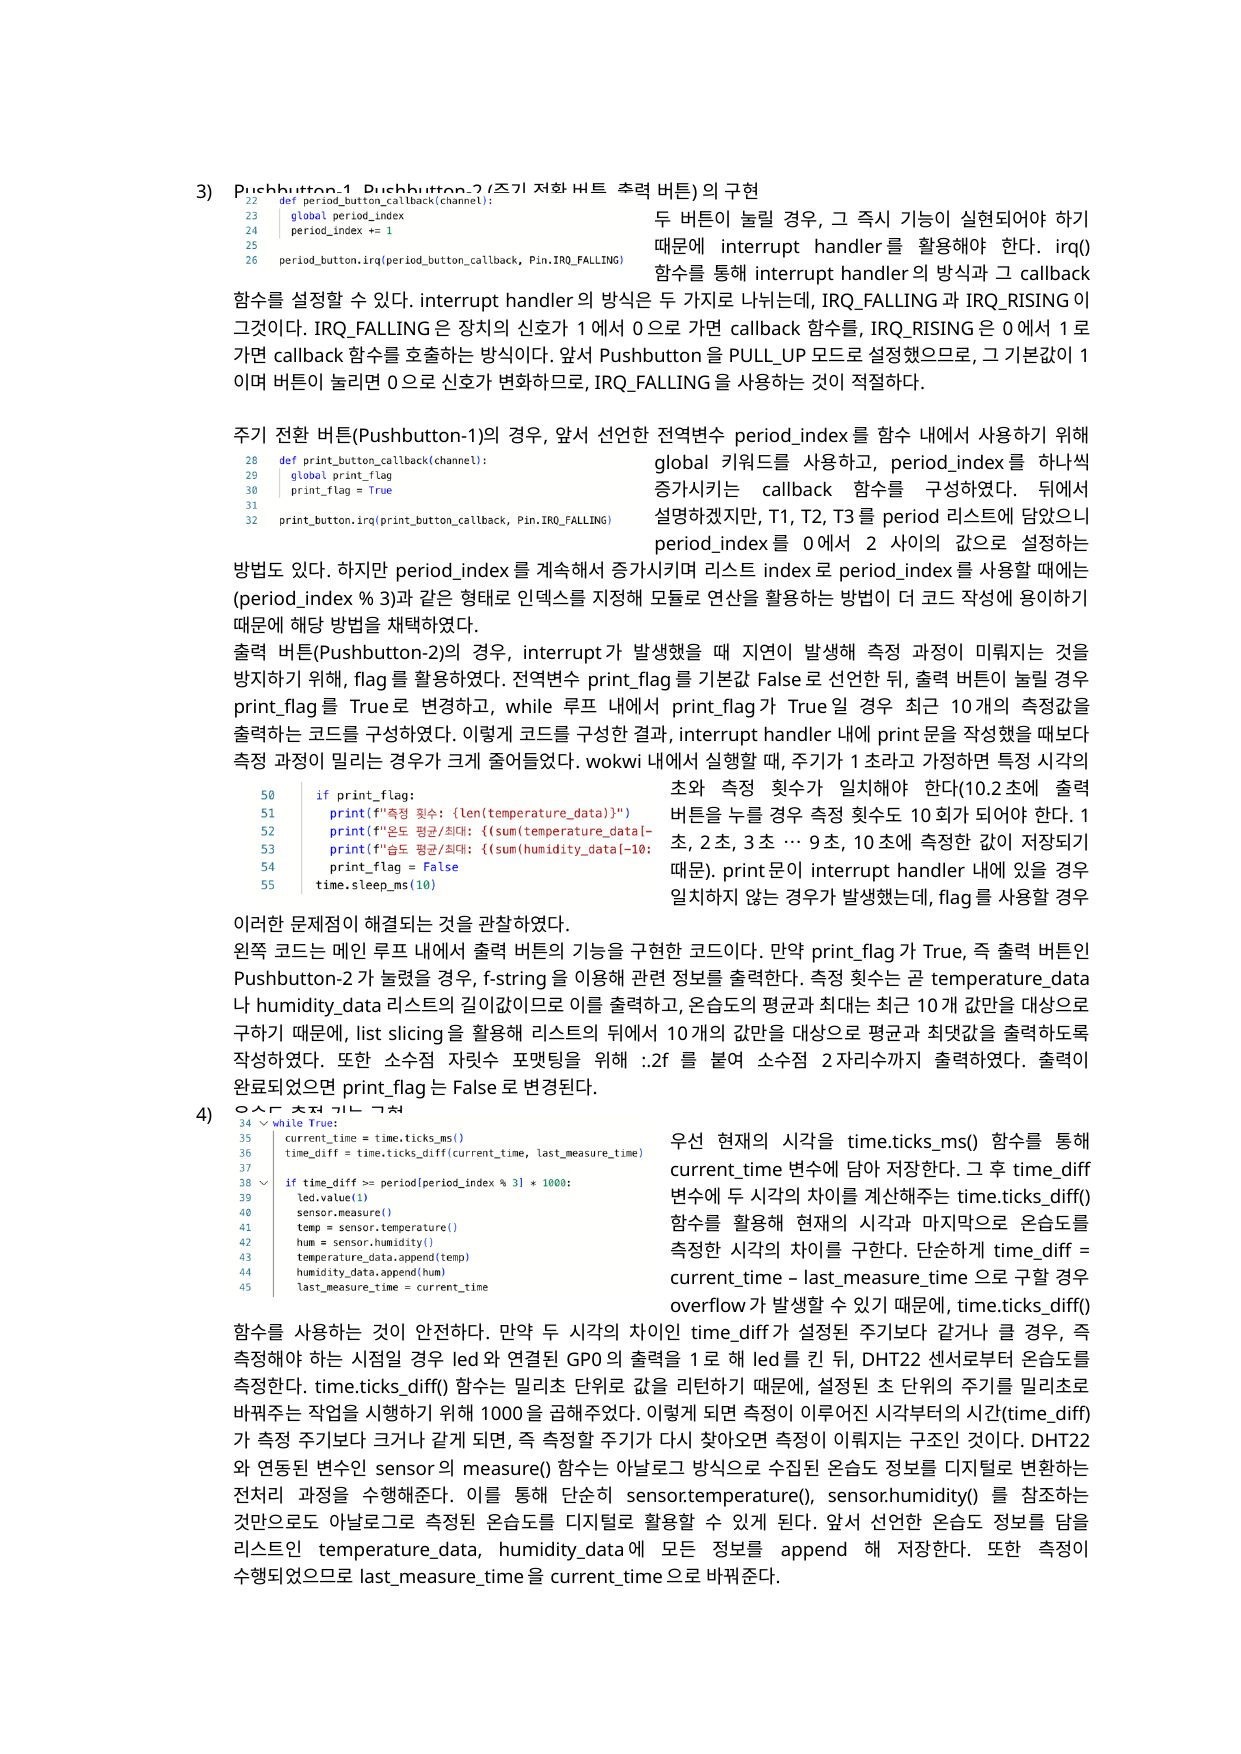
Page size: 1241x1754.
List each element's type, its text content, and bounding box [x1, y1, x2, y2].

picture [239, 193, 636, 268]
list 온습도 측정 기능 구현 우선 현재의 시각을 time.ticks_ms() 함수를 통해 current_time 변수에 담아 저장한다. 그 후 time_diff 변수에 두 시각의 차이를 계산해주는 time.ticks_diff() 함수를 활용해 현재의 시각과 마지막으로 온습도를 측정한 시각의 차이를 구한다. 단순하게 time_diff = current_time – last_measure_time 으로 구할 경우 overflow가 발생할 수 있기 때문에, time.ticks_diff() 함수를 사용하는 것이 안전하다. 만약 두 시각의 차이인 time_diff가 설정된 주기보다 같거나 클 경우, 즉 측정해야 하는 시점일 경우 led와 연결된 GP0의 출력을 1로 해 led를 킨 뒤, DHT22 센서로부터 온습도를 측정한다. time.ticks_diff() 함수는 밀리초 단위로 값을 리턴하기 때문에, 설정된 초 단위의 주기를 밀리초로 바꿔주는 작업을 시행하기 위해 1000을 곱해주었다. 이렇게 되면 측정이 이루어진 시각부터의 시간(time_diff)가 측정 주기보다 크거나 같게 되면, 즉 측정할 주기가 다시 찾아오면 측정이 이뤄지는 구조인 것이다. DHT22와 연동된 변수인 sensor의 measure() 함수는 아날로그 방식으로 수집된 온습도 정보를 디지털로 변환하는 전처리 과정을 수행해준다. 이를 통해 단순히 sensor.temperature(), sensor.humidity() 를 참조하는 것만으로도 아날로그로 측정된 온습도를 디지털로 활용할 수 있게 된다. 앞서 선언한 온습도 정보를 담을 리스트인 temperature_data, humidity_data에 모든 정보를 append 해 저장한다. 또한 측정이 수행되었으므로 last_measure_time을 current_time으로 바꿔준다. [196, 1100, 1090, 1589]
picture [239, 450, 636, 531]
picture [231, 1113, 652, 1297]
list Pushbutton-1, Pushbutton-2 (주기 전환 버튼, 출력 버튼) 의 구현 두 버튼이 눌릴 경우, 그 즉시 기능이 실현되어야 하기 때문에 interrupt handler를 활용해야 한다. irq() 함수를 통해 interrupt handler의 방식과 그 callback 함수를 설정할 수 있다. interrupt handler의 방식은 두 가지로 나뉘는데, IRQ_FALLING과 IRQ_RISING이 그것이다. IRQ_FALLING은 장치의 신호가 1에서 0으로 가면 callback 함수를, IRQ_RISING은 0에서 1로 가면 callback 함수를 호출하는 방식이다. 앞서 Pushbutton을 PULL_UP 모드로 설정했으므로, 그 기본값이 1이며 버튼이 눌리면 0으로 신호가 변화하므로, IRQ_FALLING을 사용하는 것이 적절하다. 주기 전환 버튼(Pushbutton-1)의 경우, 앞서 선언한 전역변수 period_index를 함수 내에서 사용하기 위해 global 키워드를 사용하고, period_index를 하나씩 증가시키는 callback 함수를 구성하였다. 뒤에서 설명하겠지만, T1, T2, T3를 period 리스트에 담았으니 period_index를 0에서 2 사이의 값으로 설정하는 방법도 있다. 하지만 period_index를 계속해서 증가시키며 리스트 index로 period_index를 사용할 때에는 (period_index % 3)과 같은 형태로 인덱스를 지정해 모듈로 연산을 활용하는 방법이 더 코드 작성에 용이하기 때문에 해당 방법을 채택하였다. 출력 버튼(Pushbutton-2)의 경우, interrupt가 발생했을 때 지연이 발생해 측정 과정이 미뤄지는 것을 방지하기 위해, flag를 활용하였다. 전역변수 print_flag를 기본값 False로 선언한 뒤, 출력 버튼이 눌릴 경우 print_flag를 True로 변경하고, while 루프 내에서 print_flag가 True일 경우 최근 10개의 측정값을 출력하는 코드를 구성하였다. 이렇게 코드를 구성한 결과, interrupt handler 내에 print문을 작성했을 때보다 측정 과정이 밀리는 경우가 크게 줄어들었다. wokwi 내에서 실행할 때, 주기가 1초라고 가정하면 특정 시각의 초와 측정 횟수가 일치해야 한다(10.2초에 출력 버튼을 누를 경우 측정 횟수도 10회가 되어야 한다. 1초, 2초, 3초 … 9초, 10초에 측정한 값이 저장되기 때문). print문이 interrupt handler 내에 있을 경우 일치하지 않는 경우가 발생했는데, flag를 사용할 경우 이러한 문제점이 해결되는 것을 관찰하였다. 왼쪽 코드는 메인 루프 내에서 출력 버튼의 기능을 구현한 코드이다. 만약 print_flag가 True, 즉 출력 버튼인 Pushbutton-2가 눌렸을 경우, f-string을 이용해 관련 정보를 출력한다. 측정 횟수는 곧 temperature_data나 humidity_data 리스트의 길이값이므로 이를 출력하고, 온습도의 평균과 최대는 최근 10개 값만을 대상으로 구하기 때문에, list slicing을 활용해 리스트의 뒤에서 10개의 값만을 대상으로 평균과 최댓값을 출력하도록 작성하였다. 또한 소수점 자릿수 포맷팅을 위해 :.2f 를 붙여 소수점 2자리수까지 출력하였다. 출력이 완료되었으면 print_flag는 False로 변경된다. [196, 177, 1090, 1100]
picture [248, 782, 652, 902]
